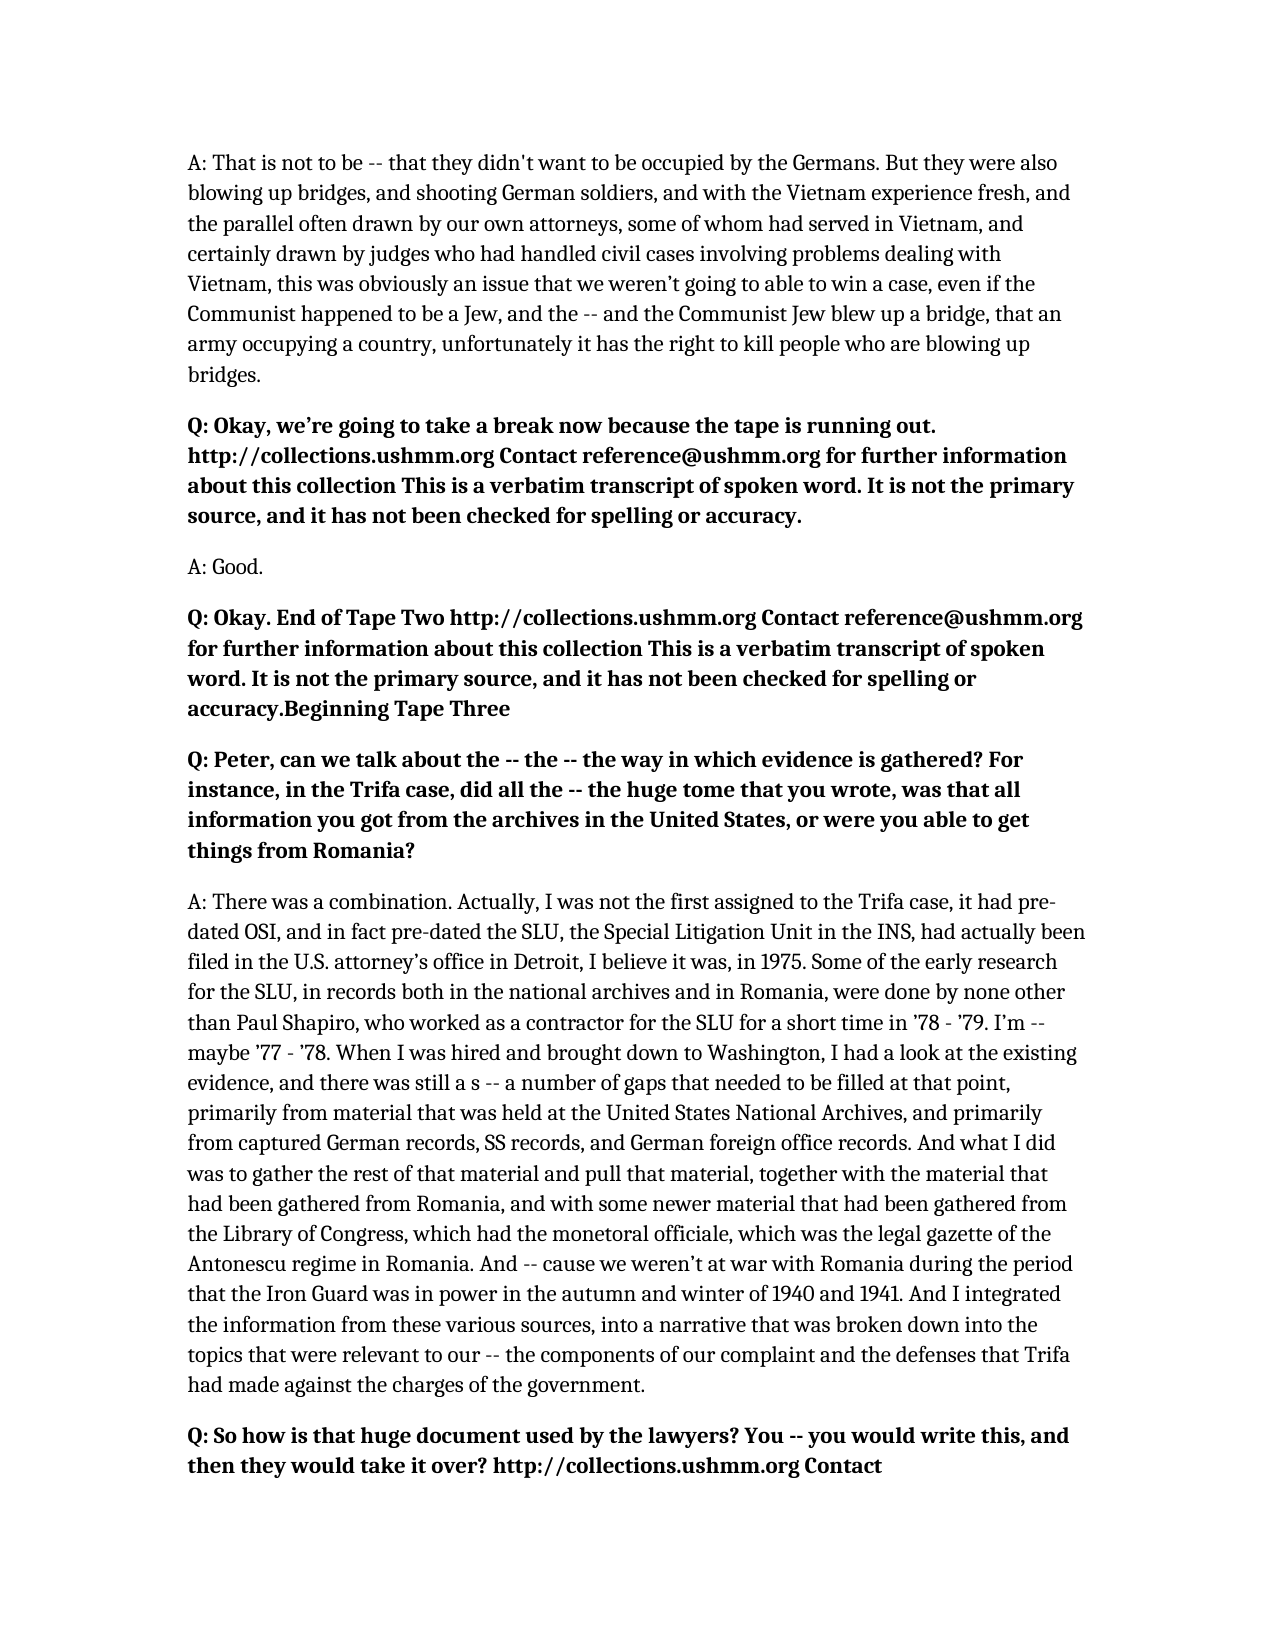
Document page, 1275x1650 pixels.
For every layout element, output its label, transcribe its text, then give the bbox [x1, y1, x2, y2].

text Q: Okay, we’re going to take a break now because the tape is running out. http://collections.ushmm.org Contact reference@ushmm.org for further information about this collection This is a verbatim transcript of spoken word. It is not the primary source, and it has not been checked for spelling or accuracy. [187, 412, 1087, 529]
text A: There was a combination. Actually, I was not the first assigned to the Trifa case, it had pre- dated OSI, and in fact pre-dated the SLU, the Special Litigation Unit in the INS, had actually been filed in the U.S. attorney’s office in Detroit, I believe it was, in 1975. Some of the early research for the SLU, in records both in the national archives and in Romania, were done by none other than Paul Shapiro, who worked as a contractor for the SLU for a short time in ’78 - ’79. I’m -- maybe ’77 - ’78. When I was hired and brought down to Washington, I had a look at the existing evidence, and there was still a s -- a number of gaps that needed to be filled at that point, primarily from material that was held at the United States National Archives, and primarily from captured German records, SS records, and German foreign office records. And what I did was to gather the rest of that material and pull that material, together with the material that had been gathered from Romania, and with some newer material that had been gathered from the Library of Congress, which had the monetoral officiale, which was the legal gazette of the Antonescu regime in Romania. And -- cause we weren’t at war with Romania during the period that the Iron Guard was in power in the autumn and winter of 1940 and 1941. And I integrated the information from these various sources, into a narrative that was broken down into the topics that were relevant to our -- the components of our complaint and the defenses that Trifa had made against the charges of the government. [187, 888, 1087, 1398]
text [187, 1423, 1087, 1479]
text Q: Peter, can we talk about the -- the -- the way in which evidence is gathered? For instance, in the Trifa case, did all the -- the huge tome that you wrote, was that all information you got from the archives in the United States, or were you able to get things from Romania? [187, 747, 1087, 864]
text A: Good. [187, 554, 1087, 581]
text A: That is not to be -- that they didn't want to be occupied by the Germans. But they were also blowing up bridges, and shooting German soldiers, and with the Vietnam experience fresh, and the parallel often drawn by our own attorneys, some of whom had served in Vietnam, and certainly drawn by judges who had handled civil cases involving problems dealing with Vietnam, this was obviously an issue that we weren’t going to able to win a case, even if the Communist happened to be a Jew, and the -- and the Communist Jew blew up a bridge, that an army occupying a country, unfortunately it has the right to kill people who are blowing up bridges. [187, 150, 1087, 388]
text Q: Okay. End of Tape Two http://collections.ushmm.org Contact reference@ushmm.org for further information about this collection This is a verbatim transcript of spoken word. It is not the primary source, and it has not been checked for spelling or accuracy.Beginning Tape Three [187, 605, 1087, 722]
